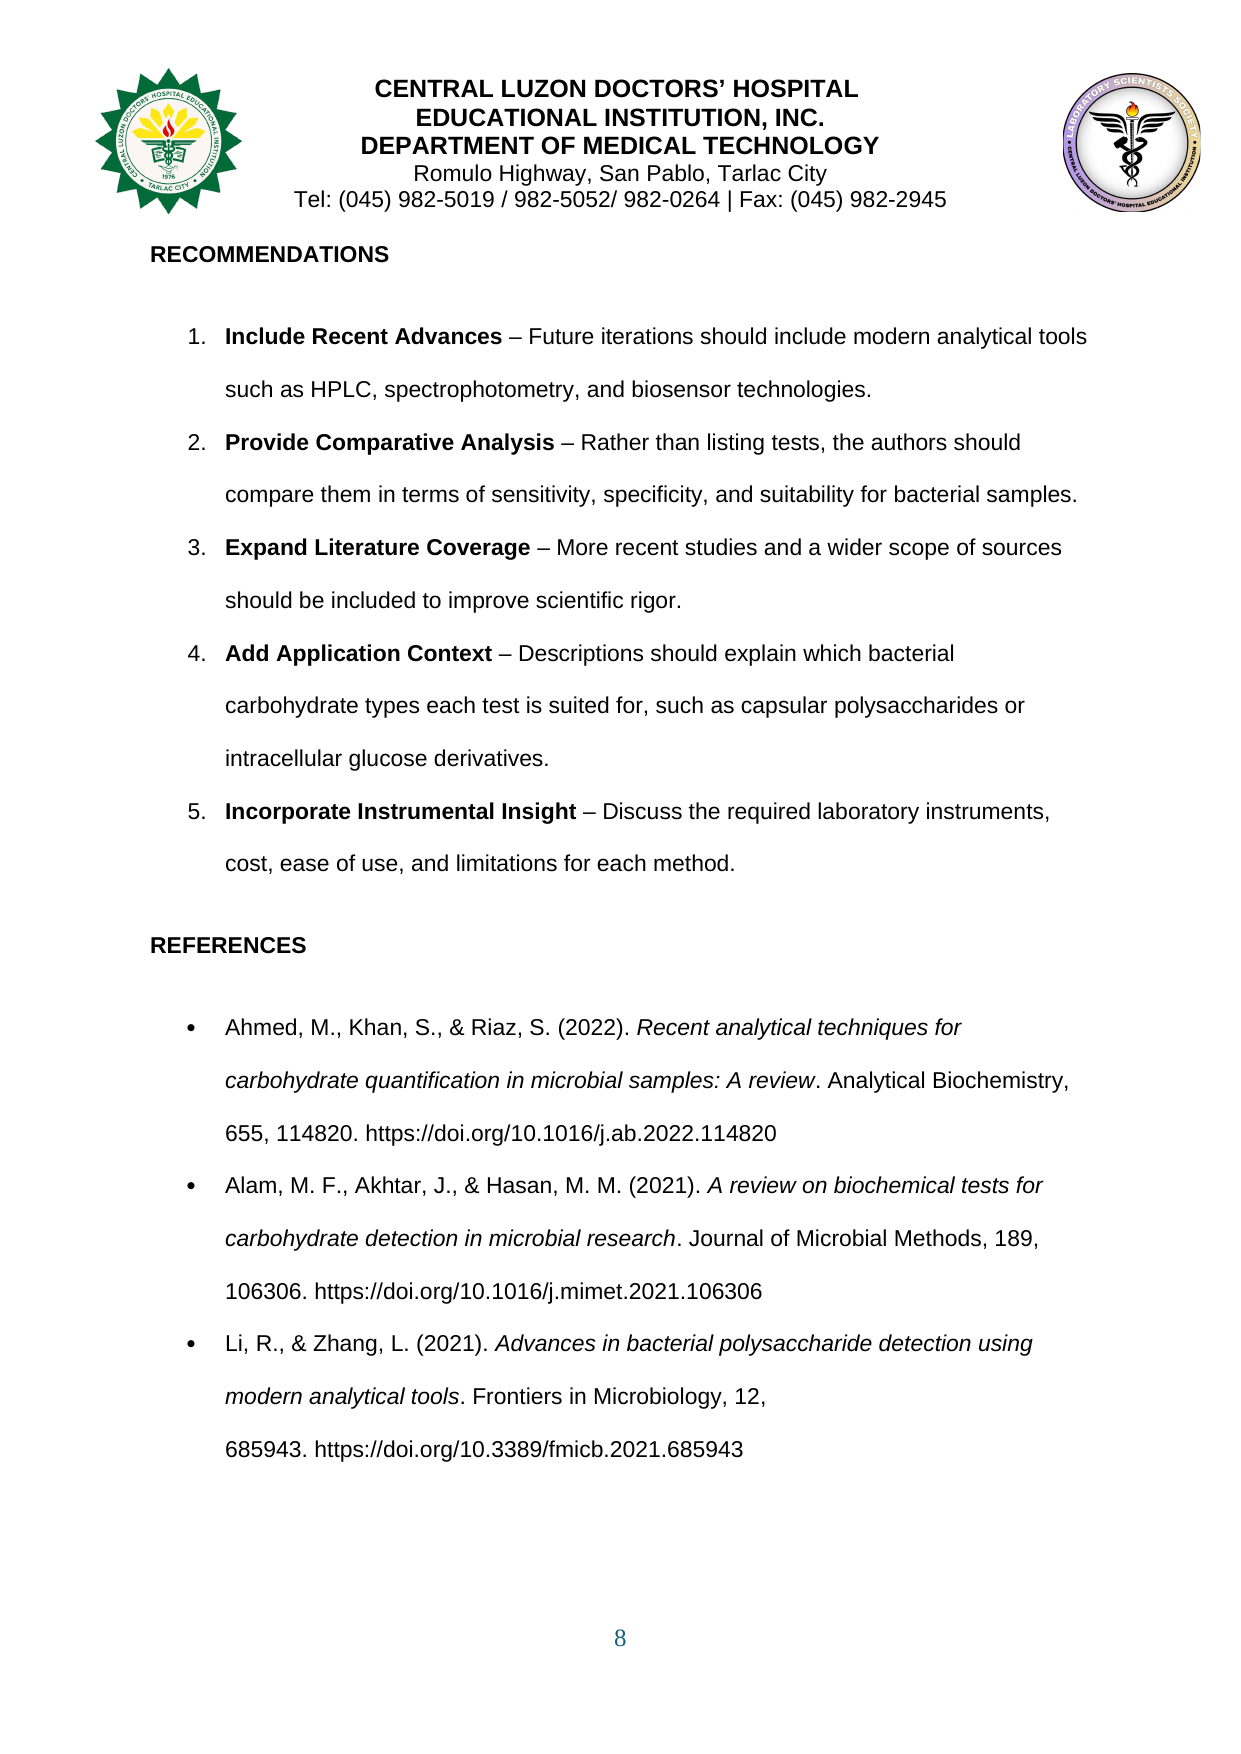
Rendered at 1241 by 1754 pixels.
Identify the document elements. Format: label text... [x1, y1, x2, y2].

list Include Recent Advances – Future iterations should include modern analytical tools such as HPLC, spectrophotometry, and biosensor technologies. [187, 458, 1090, 537]
list Expand Literature Coverage – More recent studies and a wider scope of sources should be included to improve scientific rigor. [187, 727, 1090, 806]
subtitle REFERENCES [150, 1183, 1090, 1210]
picture [93, 64, 242, 217]
list Provide Comparative Analysis – Rather than listing tests, the authors should compare them in terms of sensitivity, specificity, and suitability for bacterial samples. [187, 592, 1090, 672]
list Ahmed, M., Khan, S., & Riaz, S. (2022). Recent analytical techniques for carbohydrate quantification in microbial samples: A review. Analytical Biochemistry, 655, 114820. https://doi.org/10.1016/j.ab.2022.114820 [187, 1265, 1090, 1397]
picture [1062, 73, 1201, 212]
list Add Application Context – Descriptions should explain which bacterial carbohydrate types each test is suited for, such as capsular polysaccharides or intracellular glucose derivatives. [187, 862, 1090, 993]
list Incorporate Instrumental Insight – Discuss the required laboratory instruments, cost, ease of use, and limitations for each method. [187, 1049, 1090, 1128]
list Alam, M. F., Akhtar, J., & Hasan, M. M. (2021). A review on biochemical tests for carbohydrate detection in microbial research. Journal of Microbial Methods, 189, 106306. https://doi.org/10.1016/j.mimet.2021.106306 [187, 1453, 1090, 1584]
subtitle RECOMMENDATIONS [150, 376, 1090, 402]
